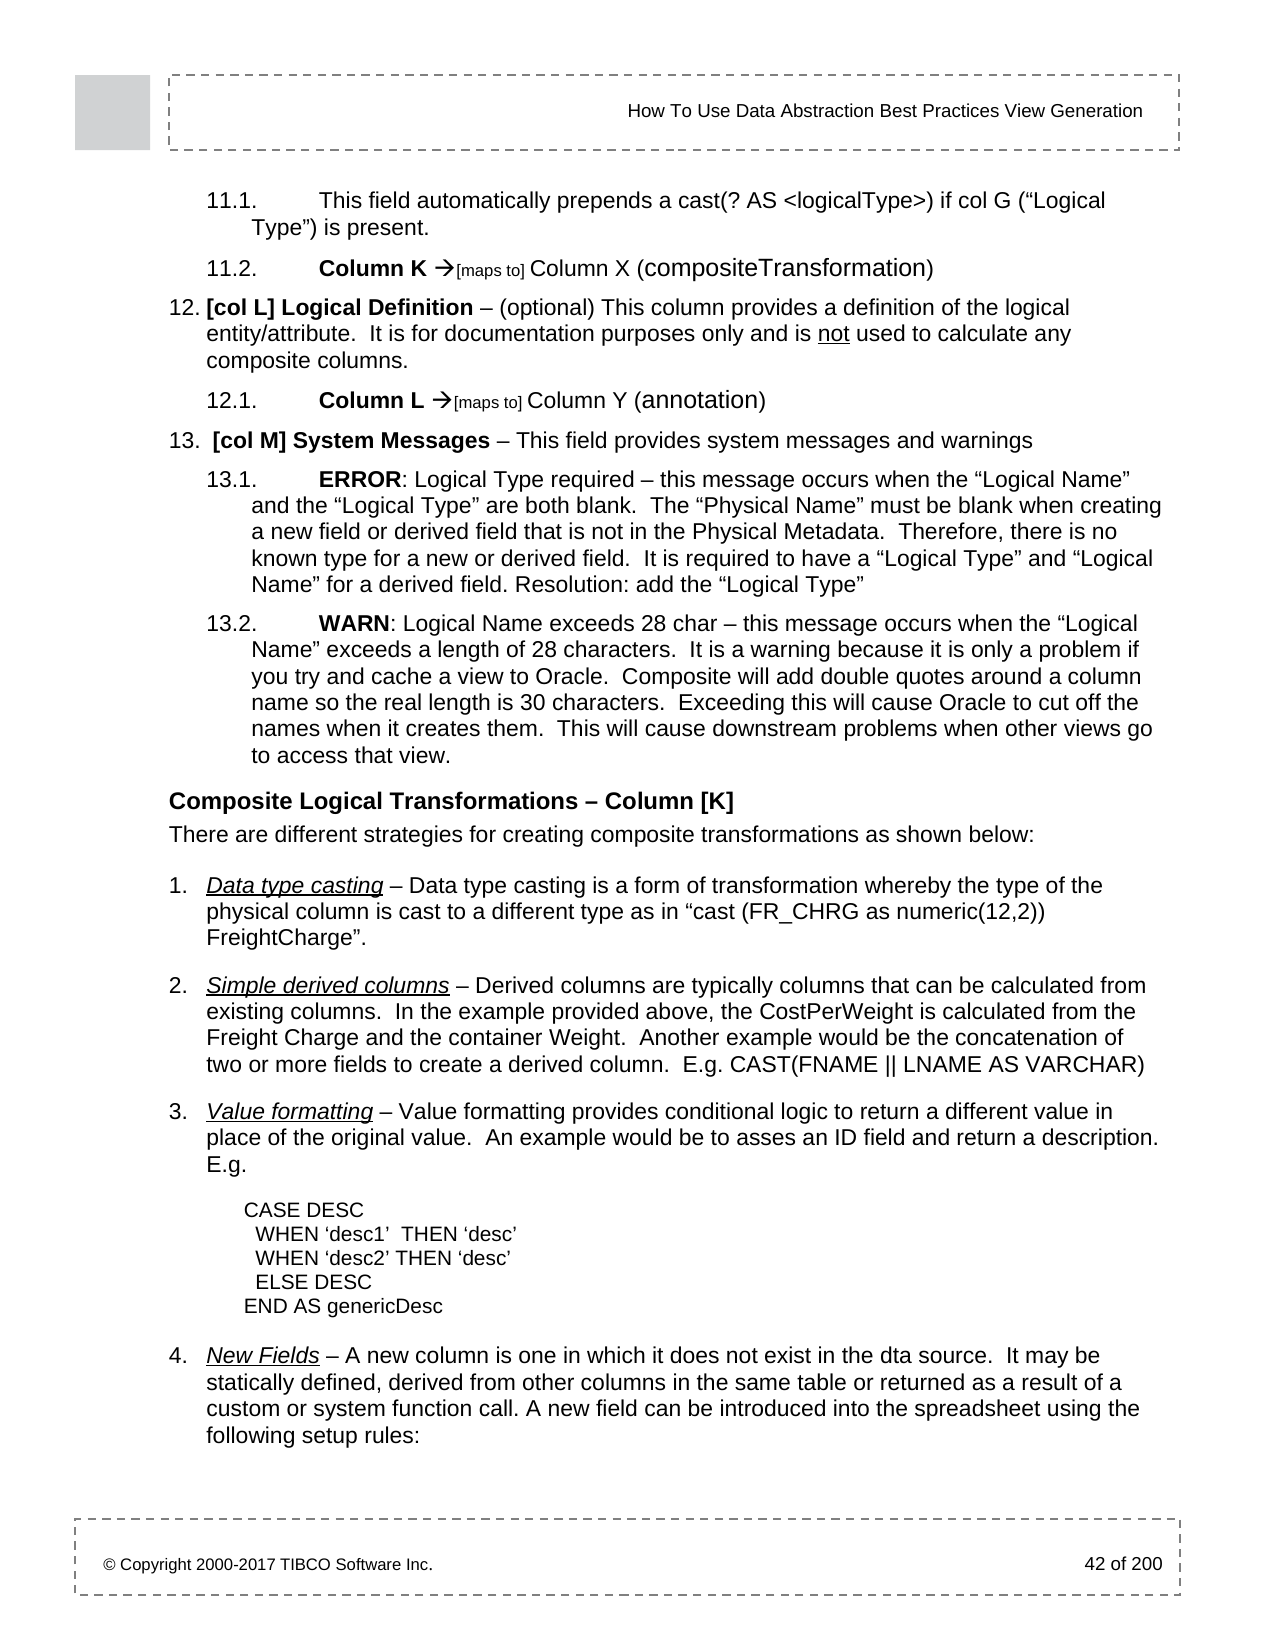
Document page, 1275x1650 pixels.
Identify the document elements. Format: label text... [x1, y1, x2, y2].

text There are different strategies for creating composite transformations as shown below: [169, 821, 1161, 847]
list WARN: Logical Name exceeds 28 char – this message occurs when the “Logical Name” exceeds a length of 28 characters. It is a warning because it is only a problem if you try and cache a view to Oracle. Composite will add double quotes around a column name so the real length is 30 characters. Exceeding this will cause Oracle to cut off the names when it creates them. This will cause downstream problems when other views go to access that view. [206, 610, 1162, 768]
list Column K [maps to] Column X (compositeTransformation) [206, 253, 1162, 281]
text ELSE DESC [244, 1269, 1162, 1293]
list Column L [maps to] Column Y (annotation) [206, 386, 1162, 414]
list Data type casting – Data type casting is a form of transformation whereby the type of the physical column is cast to a different type as in “cast (FR_CHRG as numeric(12,2)) FreightCharge”. [169, 872, 1162, 951]
text WHEN ‘desc1’ THEN ‘desc’ [244, 1222, 1162, 1246]
list New Fields – A new column is one in which it does not exist in the dta source. It may be statically defined, derived from other columns in the same table or returned as a result of a custom or system function call. A new field can be introduced into the spreadsheet using the following setup rules: [169, 1342, 1162, 1448]
list This field automatically prepends a cast(? AS <logicalType>) if col G (“Logical Type”) is present. [206, 187, 1162, 240]
subtitle Composite Logical Transformations – Column [K] [169, 787, 1162, 814]
list Value formatting – Value formatting provides conditional logic to return a different value in place of the original value. An example would be to asses an ID field and return a description. E.g. [169, 1098, 1162, 1177]
text WHEN ‘desc2’ THEN ‘desc’ [244, 1246, 1162, 1269]
text END AS genericDesc [244, 1293, 1162, 1317]
list [col L] Logical Definition – (optional) This column provides a definition of the logical entity/attribute. It is for documentation purposes only and is not used to calculate any composite columns. [169, 294, 1162, 373]
text CASE DESC [244, 1198, 1162, 1222]
list [col M] System Messages – This field provides system messages and warnings [169, 427, 1162, 453]
list ERROR: Logical Type required – this message occurs when the “Logical Name” and the “Logical Type” are both blank. The “Physical Name” must be blank when creating a new field or derived field that is not in the Physical Metadata. Therefore, there is no known type for a new or derived field. It is required to have a “Logical Type” and “Logical Name” for a derived field. Resolution: add the “Logical Type” [206, 466, 1162, 597]
list Simple derived columns – Derived columns are typically columns that can be calculated from existing columns. In the example provided above, the CostPerWeight is calculated from the Freight Charge and the container Weight. Another example would be the concatenation of two or more fields to create a derived column. E.g. CAST(FNAME || LNAME AS VARCHAR) [169, 972, 1162, 1077]
